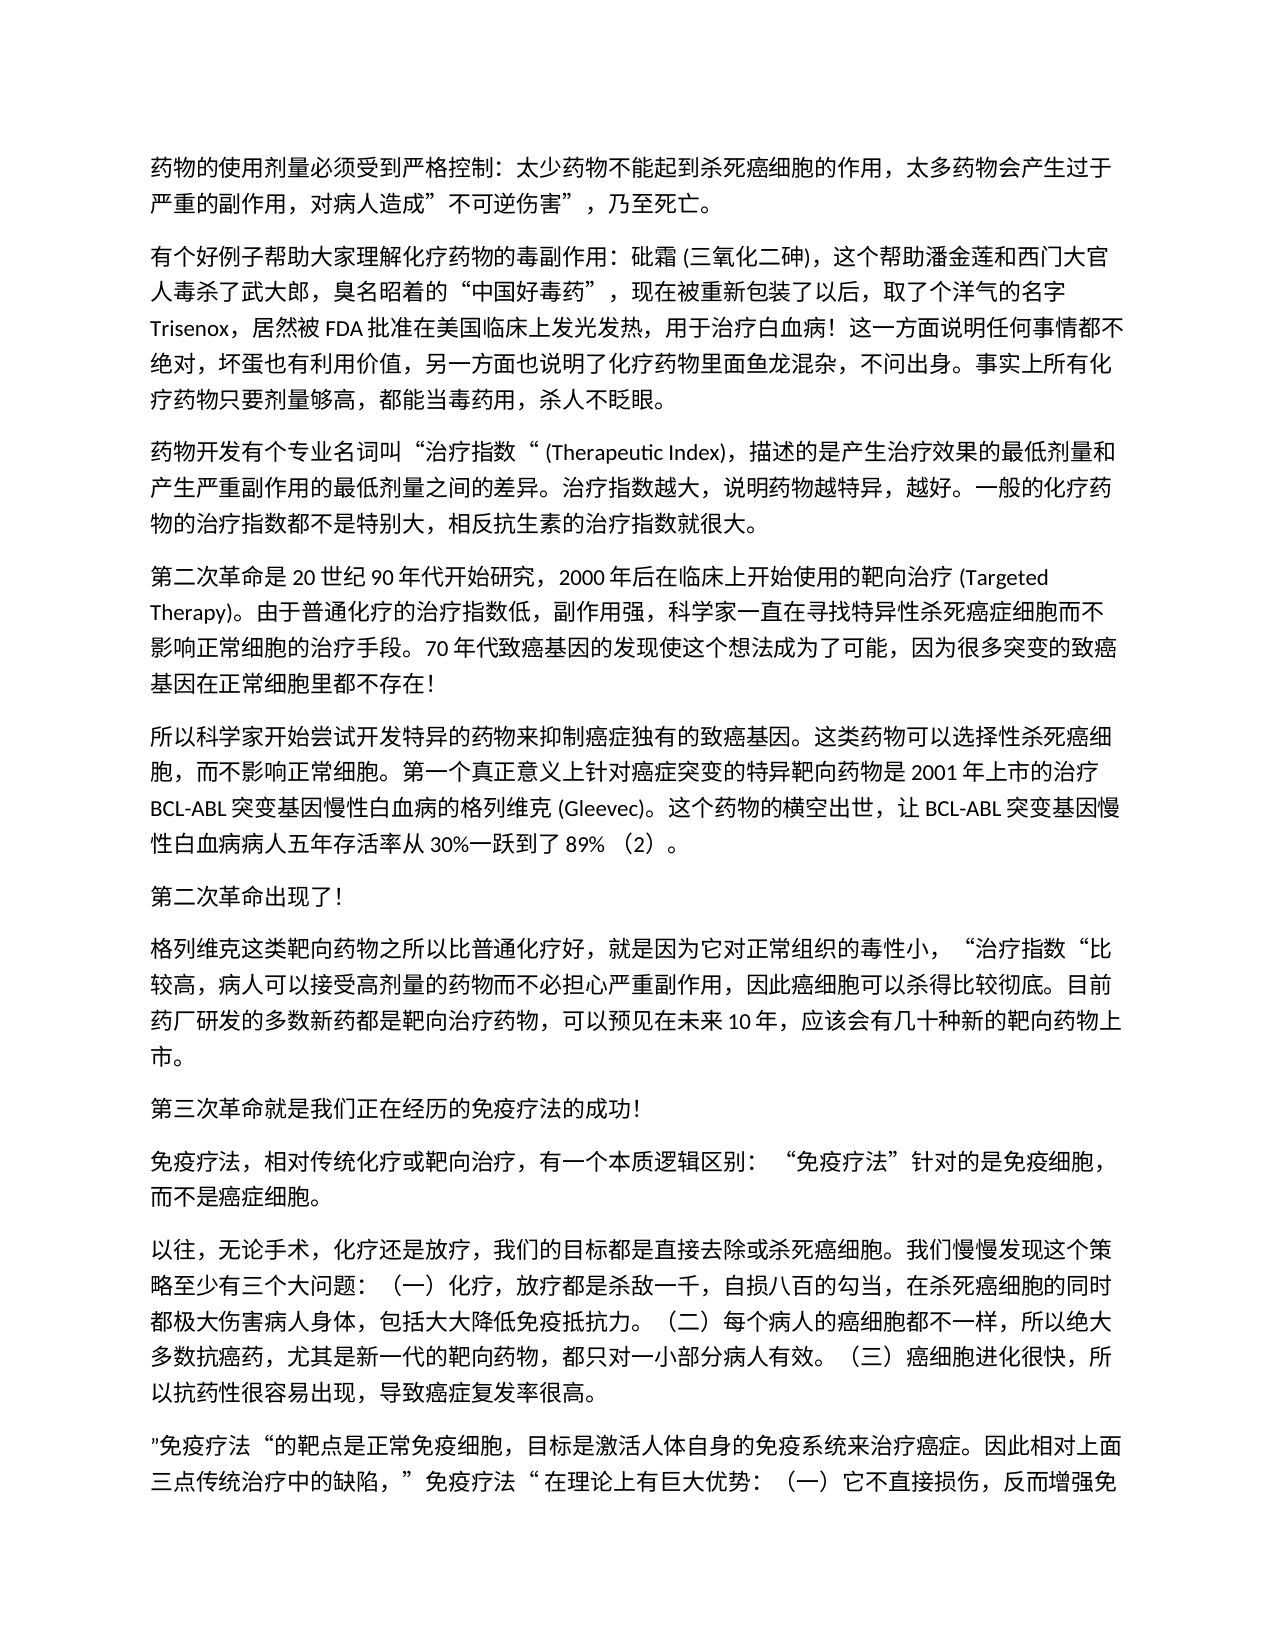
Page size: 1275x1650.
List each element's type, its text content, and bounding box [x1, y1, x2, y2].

text 第二次革命出现了！ [150, 878, 1125, 912]
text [150, 1427, 1125, 1497]
text 第二次革命是20世纪90年代开始研究，2000年后在临床上开始使用的靶向治疗 (Targeted Therapy)。由于普通化疗的治疗指数低，副作用强，科学家一直在寻找特异性杀死癌症细胞而不影响正常细胞的治疗手段。70年代致癌基因的发现使这个想法成为了可能，因为很多突变的致癌基因在正常细胞里都不存在！ [150, 558, 1125, 699]
text 第三次革命就是我们正在经历的免疫疗法的成功！ [150, 1091, 1125, 1124]
text 以往，无论手术，化疗还是放疗，我们的目标都是直接去除或杀死癌细胞。我们慢慢发现这个策略至少有三个大问题：（一）化疗，放疗都是杀敌一千，自损八百的勾当，在杀死癌细胞的同时都极大伤害病人身体，包括大大降低免疫抵抗力。（二）每个病人的癌细胞都不一样，所以绝大多数抗癌药，尤其是新一代的靶向药物，都只对一小部分病人有效。（三）癌细胞进化很快，所以抗药性很容易出现，导致癌症复发率很高。 [150, 1232, 1125, 1408]
text 格列维克这类靶向药物之所以比普通化疗好，就是因为它对正常组织的毒性小，“治疗指数“比较高，病人可以接受高剂量的药物而不必担心严重副作用，因此癌细胞可以杀得比较彻底。目前药厂研发的多数新药都是靶向治疗药物，可以预见在未来10年，应该会有几十种新的靶向药物上市。 [150, 931, 1125, 1072]
text 有个好例子帮助大家理解化疗药物的毒副作用：砒霜 (三氧化二砷)，这个帮助潘金莲和西门大官人毒杀了武大郎，臭名昭着的“中国好毒药”，现在被重新包装了以后，取了个洋气的名字Trisenox，居然被FDA批准在美国临床上发光发热，用于治疗白血病！这一方面说明任何事情都不绝对，坏蛋也有利用价值，另一方面也说明了化疗药物里面鱼龙混杂，不问出身。事实上所有化疗药物只要剂量够高，都能当毒药用，杀人不眨眼。 [150, 238, 1125, 415]
text 所以科学家开始尝试开发特异的药物来抑制癌症独有的致癌基因。这类药物可以选择性杀死癌细胞，而不影响正常细胞。第一个真正意义上针对癌症突变的特异靶向药物是2001年上市的治疗BCL-ABL突变基因慢性白血病的格列维克 (Gleevec)。这个药物的横空出世，让BCL-ABL突变基因慢性白血病病人五年存活率从30%一跃到了89% （2）。 [150, 718, 1125, 859]
text 免疫疗法，相对传统化疗或靶向治疗，有一个本质逻辑区别： “免疫疗法”针对的是免疫细胞，而不是癌症细胞。 [150, 1143, 1125, 1212]
text 药物开发有个专业名词叫“治疗指数“ (Therapeutic Index)，描述的是产生治疗效果的最低剂量和产生严重副作用的最低剂量之间的差异。治疗指数越大，说明药物越特异，越好。一般的化疗药物的治疗指数都不是特别大，相反抗生素的治疗指数就很大。 [150, 434, 1125, 539]
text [150, 150, 1125, 219]
